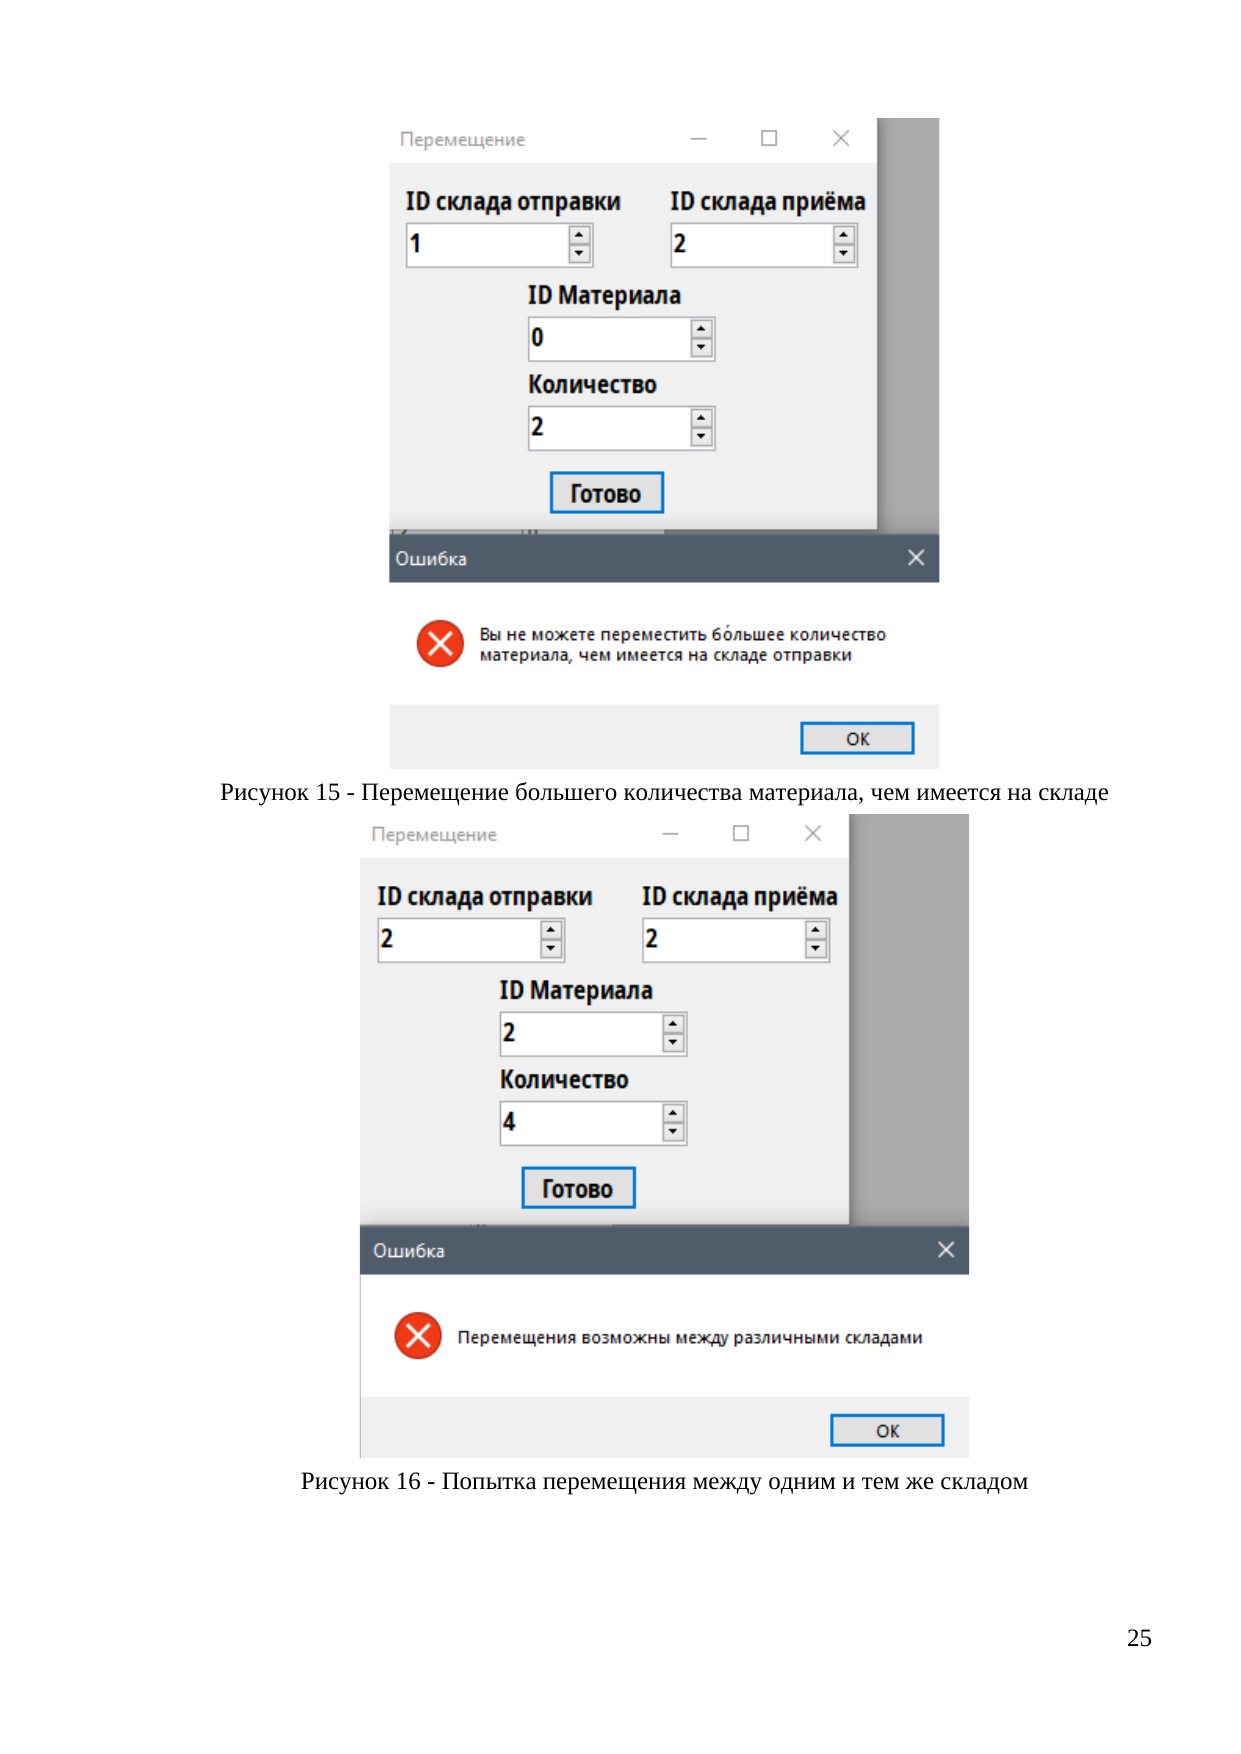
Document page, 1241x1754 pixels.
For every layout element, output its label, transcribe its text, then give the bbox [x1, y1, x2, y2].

picture [359, 814, 970, 1458]
picture [389, 118, 940, 769]
text Рисунок 16 - Попытка перемещения между одним и тем же складом [177, 1466, 1152, 1495]
text Рисунок 15 - Перемещение большего количества материала, чем имеется на складе [177, 777, 1152, 806]
